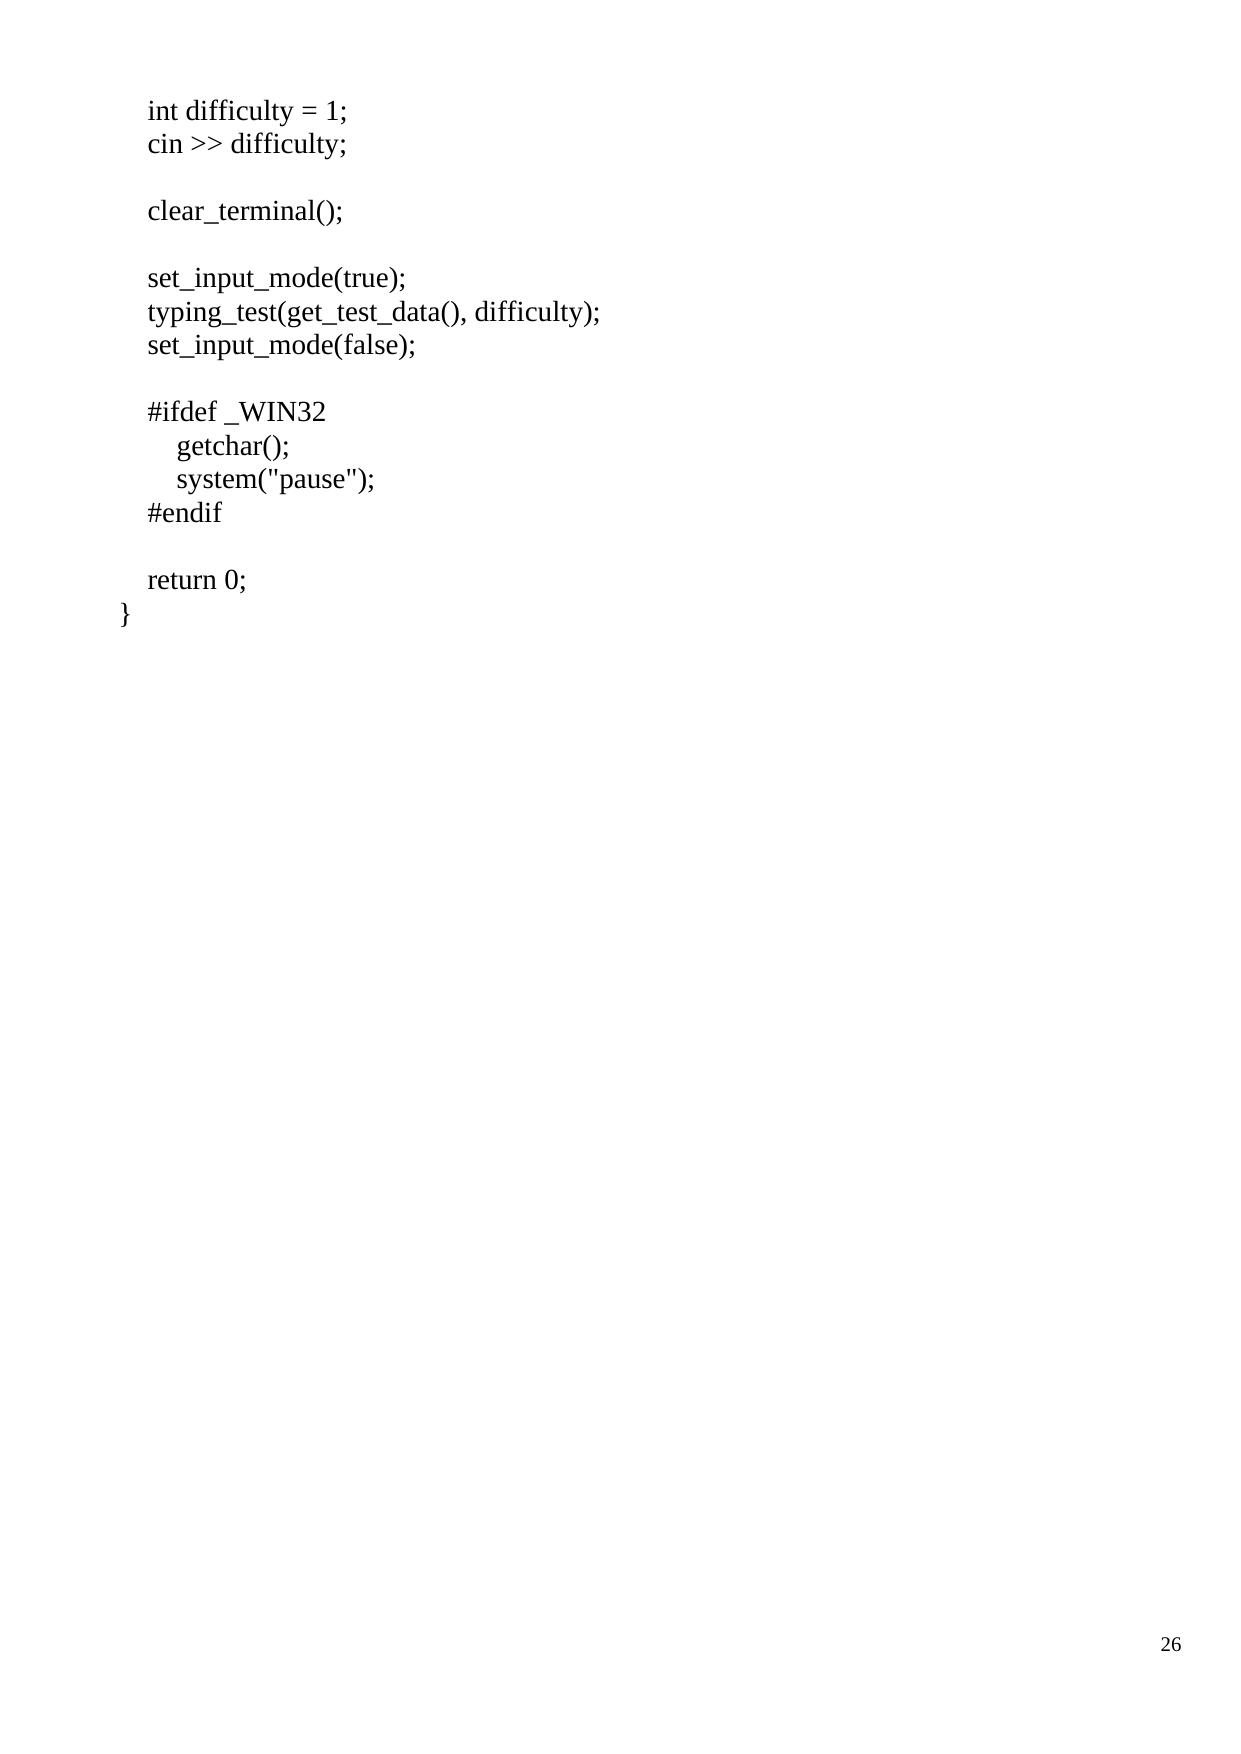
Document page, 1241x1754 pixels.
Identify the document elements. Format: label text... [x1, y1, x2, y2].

text return 0; [118, 562, 1181, 596]
text int difficulty = 1; [118, 93, 1181, 126]
text clear_terminal(); [118, 193, 1181, 227]
text cin >> difficulty; [118, 126, 1181, 160]
text typing_test(get_test_data(), difficulty); [118, 294, 1181, 327]
text set_input_mode(true); [118, 260, 1181, 294]
text } [118, 596, 1181, 629]
text #endif [118, 495, 1181, 529]
text #ifdef _WIN32 [118, 394, 1181, 428]
text getchar(); [118, 428, 1181, 462]
text system("pause"); [118, 462, 1181, 495]
text set_input_mode(false); [118, 327, 1181, 361]
